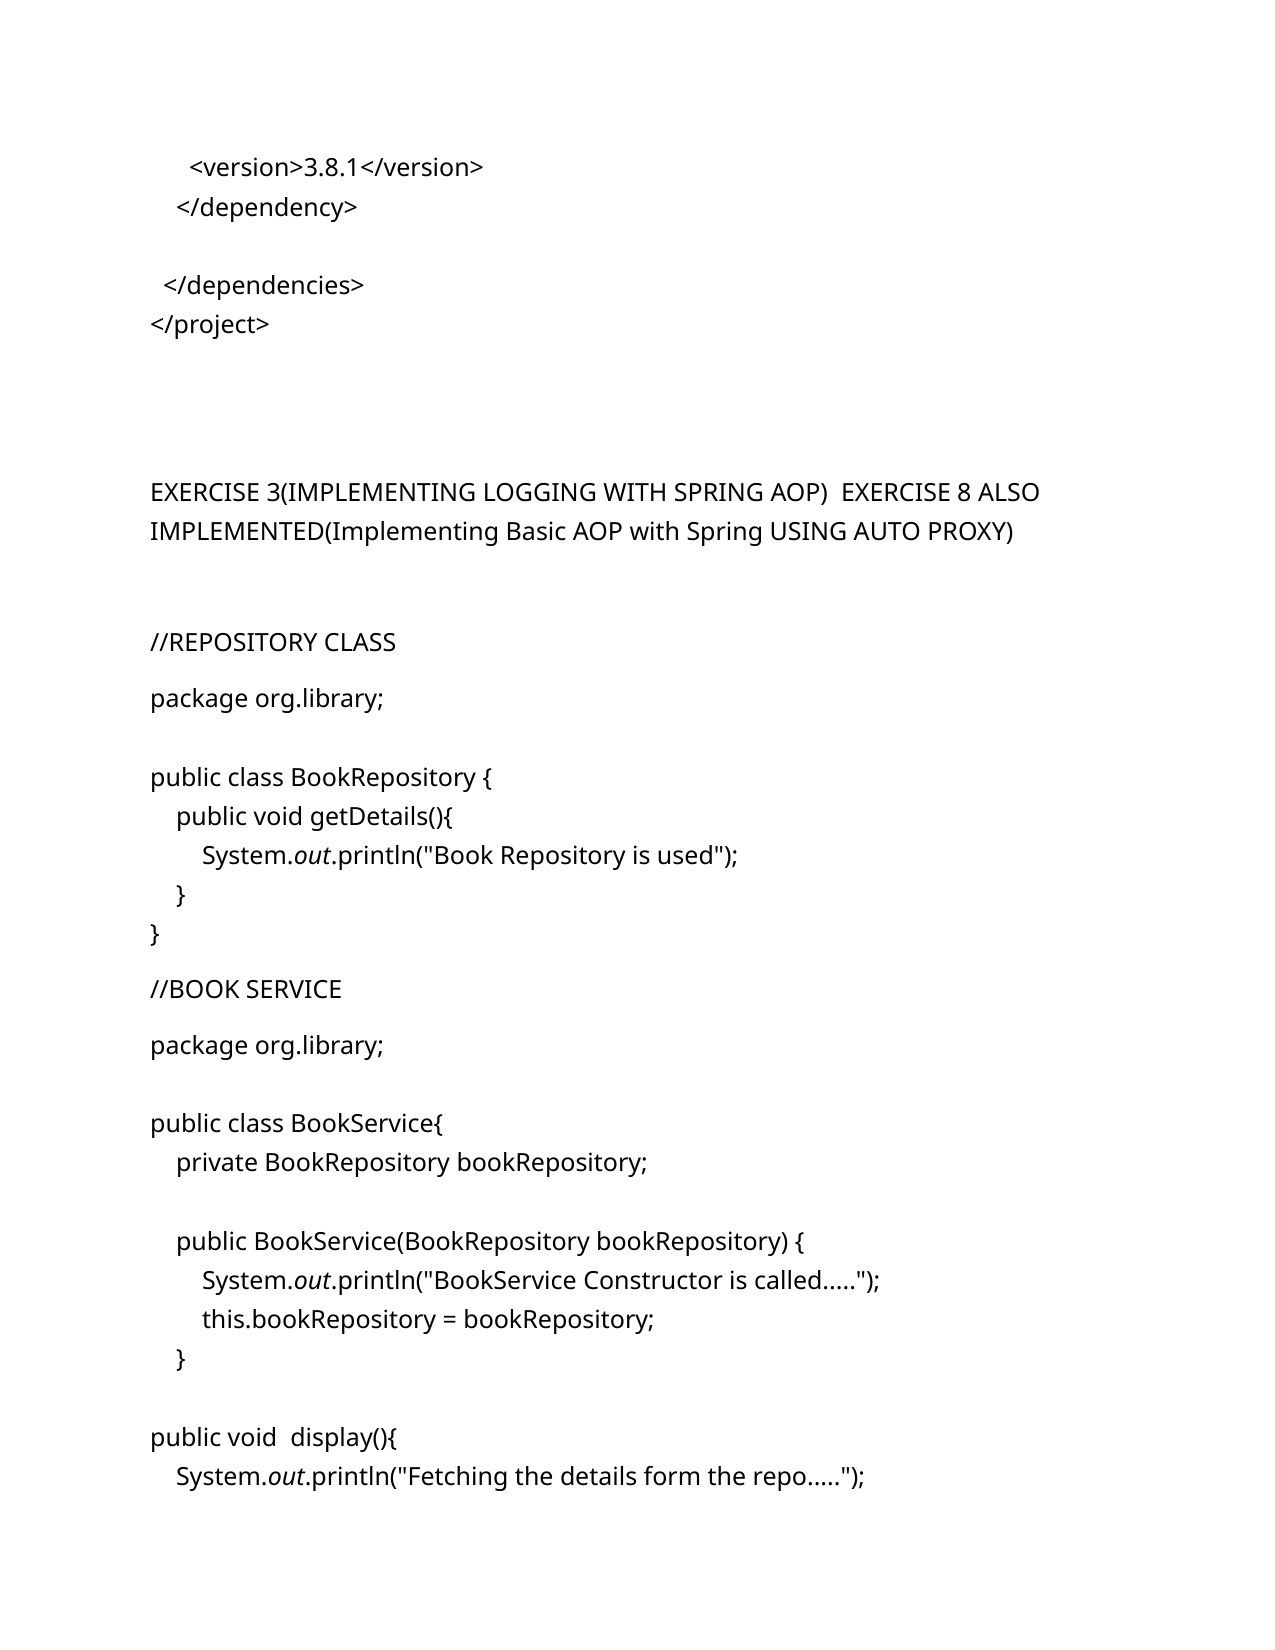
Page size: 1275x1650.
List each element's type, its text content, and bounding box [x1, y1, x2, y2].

text package org.library; public class BookRepository { public void getDetails(){ System.out.println("Book Repository is used"); } } [150, 681, 1125, 950]
text EXERCISE 3(IMPLEMENTING LOGGING WITH SPRING AOP) EXERCISE 8 ALSO IMPLEMENTED(Implementing Basic AOP with Spring USING AUTO PROXY) [150, 474, 1125, 547]
text //BOOK SERVICE [150, 972, 1125, 1006]
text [150, 150, 1125, 341]
text //REPOSITORY CLASS [150, 625, 1125, 659]
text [150, 1027, 1125, 1492]
